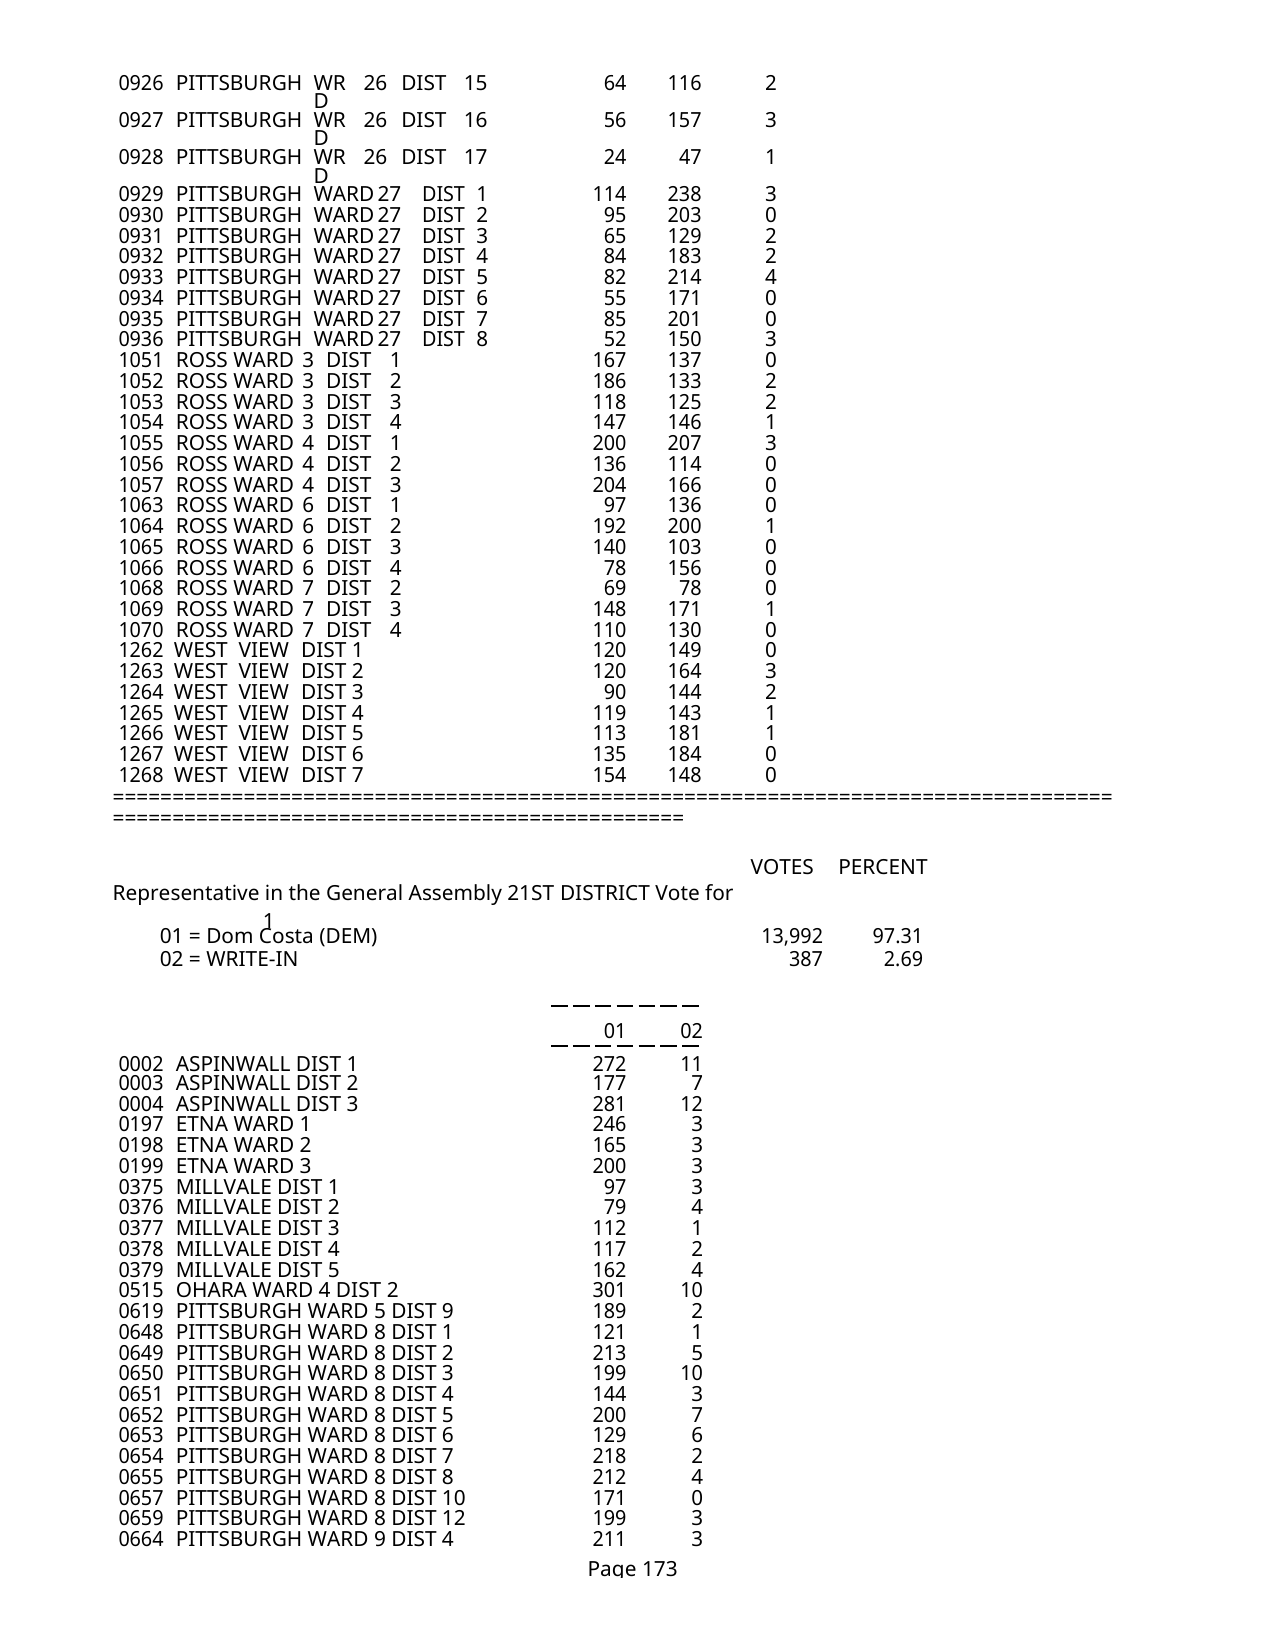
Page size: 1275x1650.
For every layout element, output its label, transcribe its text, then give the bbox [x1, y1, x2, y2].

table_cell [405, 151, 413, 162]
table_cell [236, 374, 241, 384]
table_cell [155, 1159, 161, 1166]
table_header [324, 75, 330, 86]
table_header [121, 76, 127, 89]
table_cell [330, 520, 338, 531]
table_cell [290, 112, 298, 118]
text ================================================ [112, 809, 1175, 829]
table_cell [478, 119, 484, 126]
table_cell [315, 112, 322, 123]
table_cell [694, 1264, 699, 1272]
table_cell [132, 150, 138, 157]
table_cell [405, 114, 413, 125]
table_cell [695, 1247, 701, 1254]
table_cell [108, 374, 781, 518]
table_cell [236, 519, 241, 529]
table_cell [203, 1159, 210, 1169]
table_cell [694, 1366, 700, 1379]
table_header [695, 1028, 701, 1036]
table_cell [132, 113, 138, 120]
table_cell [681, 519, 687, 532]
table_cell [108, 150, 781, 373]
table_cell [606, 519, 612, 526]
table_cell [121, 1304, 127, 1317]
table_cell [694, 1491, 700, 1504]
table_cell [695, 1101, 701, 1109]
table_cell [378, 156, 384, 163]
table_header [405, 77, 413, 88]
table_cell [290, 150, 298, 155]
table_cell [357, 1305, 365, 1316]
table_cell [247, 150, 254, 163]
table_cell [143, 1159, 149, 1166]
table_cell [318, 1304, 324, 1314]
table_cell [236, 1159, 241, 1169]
text VOTES PERCENT [750, 857, 1175, 878]
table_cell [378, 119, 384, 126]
text Representative in the General Assembly 21ST DISTRICT Vote for 1 [112, 878, 763, 935]
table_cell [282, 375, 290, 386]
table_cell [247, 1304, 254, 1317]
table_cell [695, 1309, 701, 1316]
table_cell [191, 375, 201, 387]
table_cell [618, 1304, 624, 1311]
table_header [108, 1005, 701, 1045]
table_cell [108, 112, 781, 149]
text ==================================================================================== [112, 788, 1175, 809]
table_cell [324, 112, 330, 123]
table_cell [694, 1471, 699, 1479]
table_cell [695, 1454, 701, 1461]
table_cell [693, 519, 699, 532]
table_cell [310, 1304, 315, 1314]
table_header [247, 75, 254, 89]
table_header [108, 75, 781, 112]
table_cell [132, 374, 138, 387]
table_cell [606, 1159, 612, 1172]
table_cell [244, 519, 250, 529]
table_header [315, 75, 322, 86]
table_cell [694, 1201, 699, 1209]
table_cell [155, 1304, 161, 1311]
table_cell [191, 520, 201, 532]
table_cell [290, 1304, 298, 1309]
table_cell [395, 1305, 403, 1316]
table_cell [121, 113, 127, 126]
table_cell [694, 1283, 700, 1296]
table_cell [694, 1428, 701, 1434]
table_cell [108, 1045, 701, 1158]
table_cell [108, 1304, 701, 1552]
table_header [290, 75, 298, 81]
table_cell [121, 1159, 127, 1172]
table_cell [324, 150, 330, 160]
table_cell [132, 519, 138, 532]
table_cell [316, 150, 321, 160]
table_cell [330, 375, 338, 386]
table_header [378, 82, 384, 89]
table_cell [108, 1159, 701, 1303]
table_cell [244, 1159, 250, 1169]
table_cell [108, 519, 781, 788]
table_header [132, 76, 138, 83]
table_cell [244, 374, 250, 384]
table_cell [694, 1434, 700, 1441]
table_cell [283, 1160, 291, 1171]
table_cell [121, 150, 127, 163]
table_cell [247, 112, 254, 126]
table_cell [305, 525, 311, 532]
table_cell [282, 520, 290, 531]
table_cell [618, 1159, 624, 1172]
